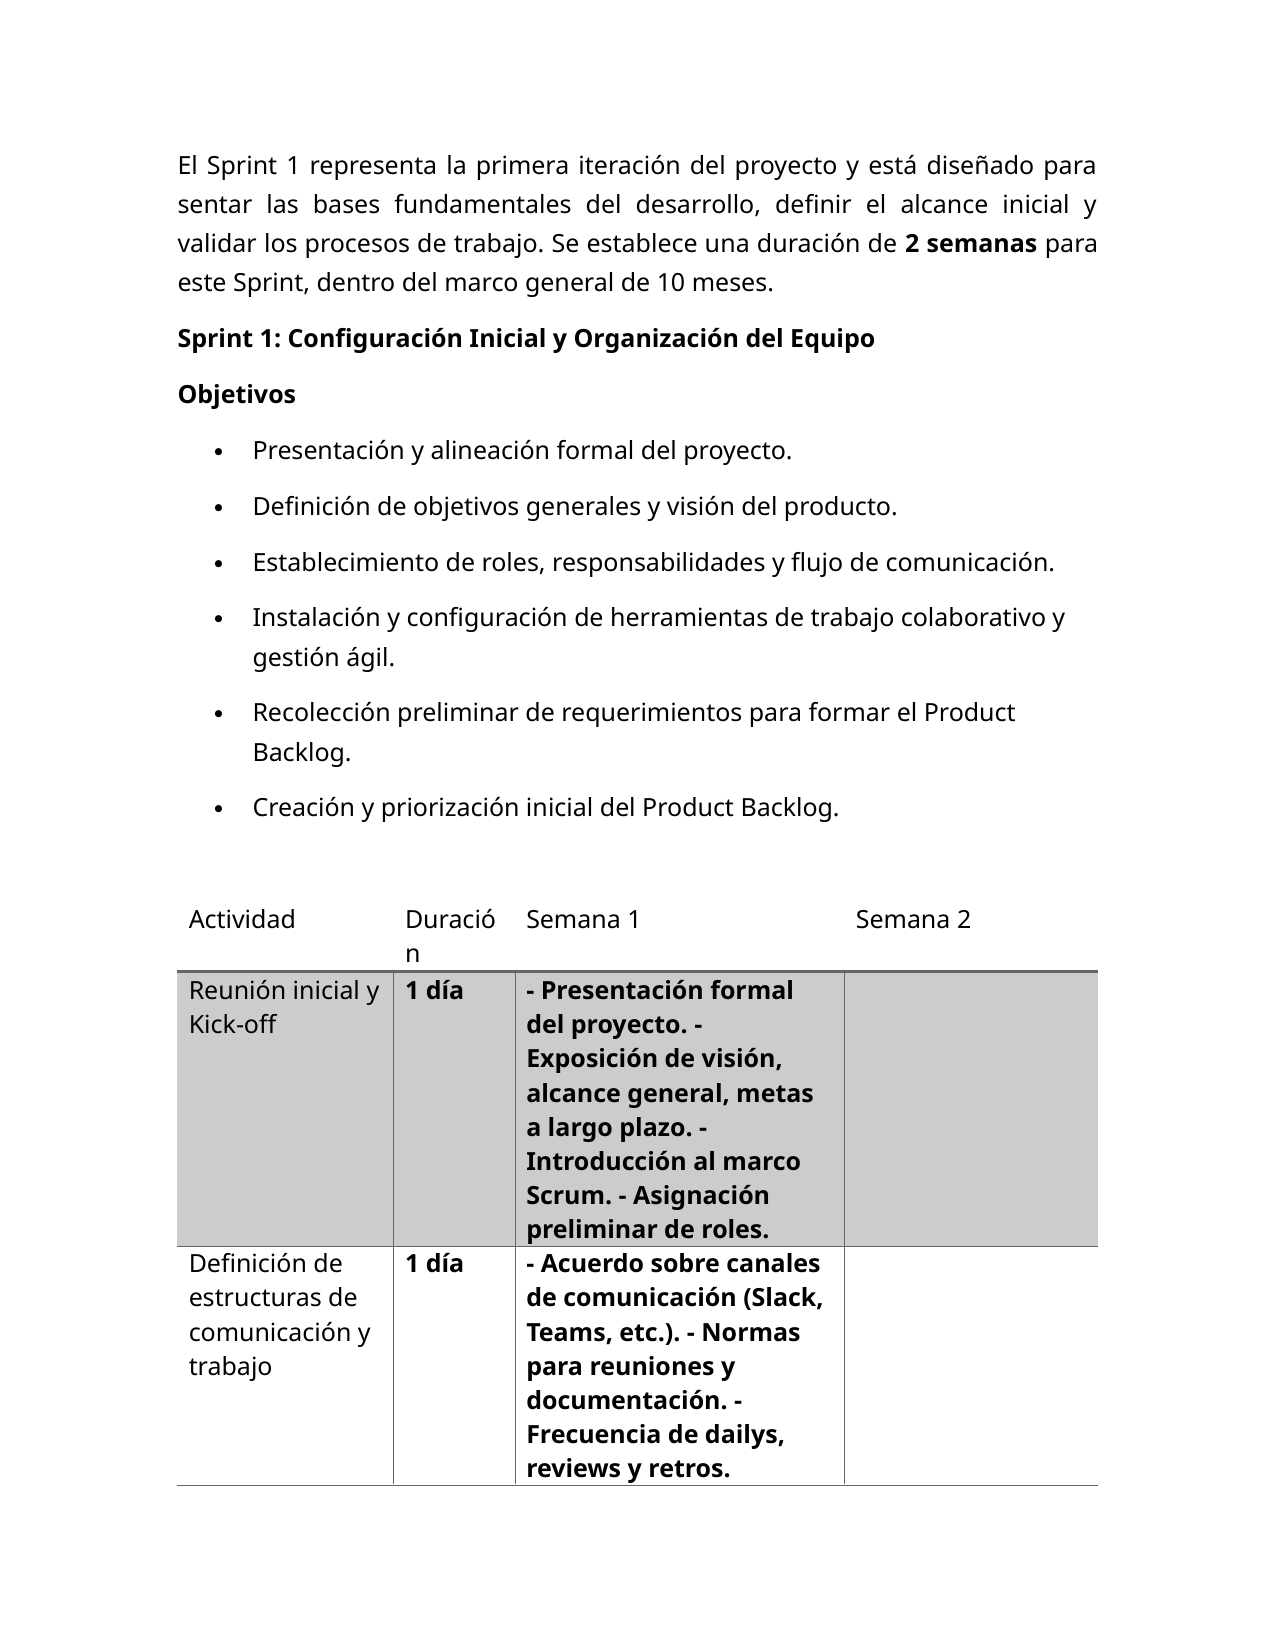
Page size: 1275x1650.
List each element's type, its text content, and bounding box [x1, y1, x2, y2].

table_header Semana 2 [844, 902, 1098, 970]
text Sprint 1: Configuración Inicial y Organización del Equipo [177, 321, 1098, 355]
list Creación y priorización inicial del Product Backlog. [215, 790, 1098, 824]
table_cell 1 día [394, 973, 515, 1246]
list Presentación y alineación formal del proyecto. [215, 433, 1098, 467]
table_cell Reunión inicial y Kick-off [177, 973, 393, 1246]
table_cell [845, 973, 1098, 1246]
table_cell - Presentación formal del proyecto. - Exposición de visión, alcance general, metas a largo plazo. - Introducción al marco Scrum. - Asignación preliminar de roles. [516, 973, 844, 1246]
list Recolección preliminar de requerimientos para formar el Product Backlog. [215, 695, 1098, 768]
text Objetivos [177, 377, 1098, 411]
text El Sprint 1 representa la primera iteración del proyecto y está diseñado para sentar las bases fundamentales del desarrollo, definir el alcance inicial y validar los procesos de trabajo. Se establece una duración de 2 semanas para este Sprint, dentro del marco general de 10 meses. [177, 148, 1098, 299]
list Instalación y configuración de herramientas de trabajo colaborativo y gestión ágil. [215, 600, 1098, 673]
table_header Actividad [177, 902, 393, 970]
table_header Semana 1 [515, 902, 844, 970]
table_header Duración [394, 902, 515, 970]
table_cell [845, 1247, 1098, 1484]
table_cell - Acuerdo sobre canales de comunicación (Slack, Teams, etc.). - Normas para reuniones y documentación. - Frecuencia de dailys, reviews y retros. [516, 1247, 844, 1484]
table_cell 1 día [394, 1247, 515, 1484]
table_cell Definición de estructuras de comunicación y trabajo [177, 1247, 393, 1484]
list Definición de objetivos generales y visión del producto. [215, 488, 1098, 522]
list Establecimiento de roles, responsabilidades y flujo de comunicación. [215, 544, 1098, 578]
